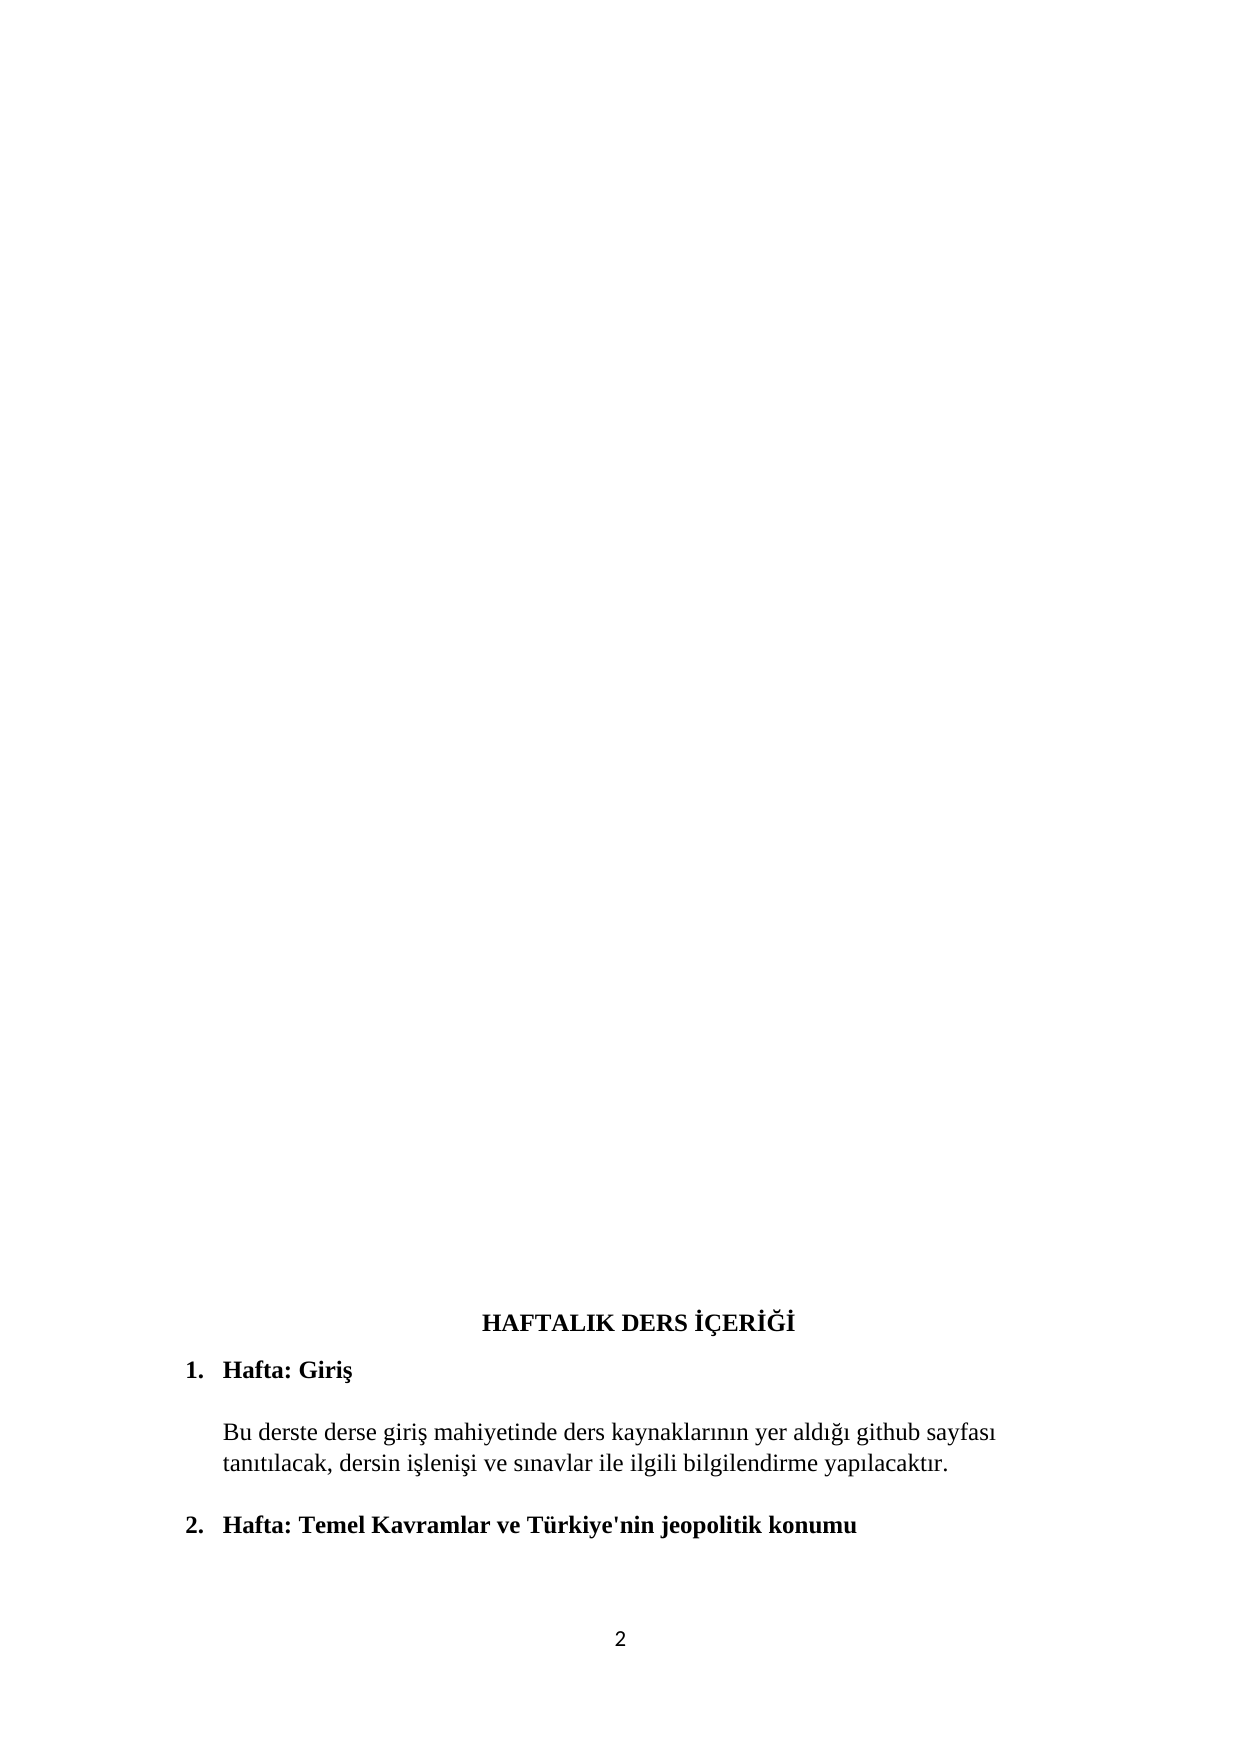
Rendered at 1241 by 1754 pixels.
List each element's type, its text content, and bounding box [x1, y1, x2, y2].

text HAFTALIK DERS İÇERİĞİ [185, 1308, 1093, 1336]
list Hafta: Temel Kavramlar ve Türkiye'nin jeopolitik konumu [185, 1511, 1093, 1539]
list Hafta: Giriş [185, 1355, 1093, 1384]
list Bu derste derse giriş mahiyetinde ders kaynaklarının yer aldığı github sayfası tanıtılacak, dersin işlenişi ve sınavlar ile ilgili bilgilendirme yapılacaktır. [223, 1417, 1093, 1477]
